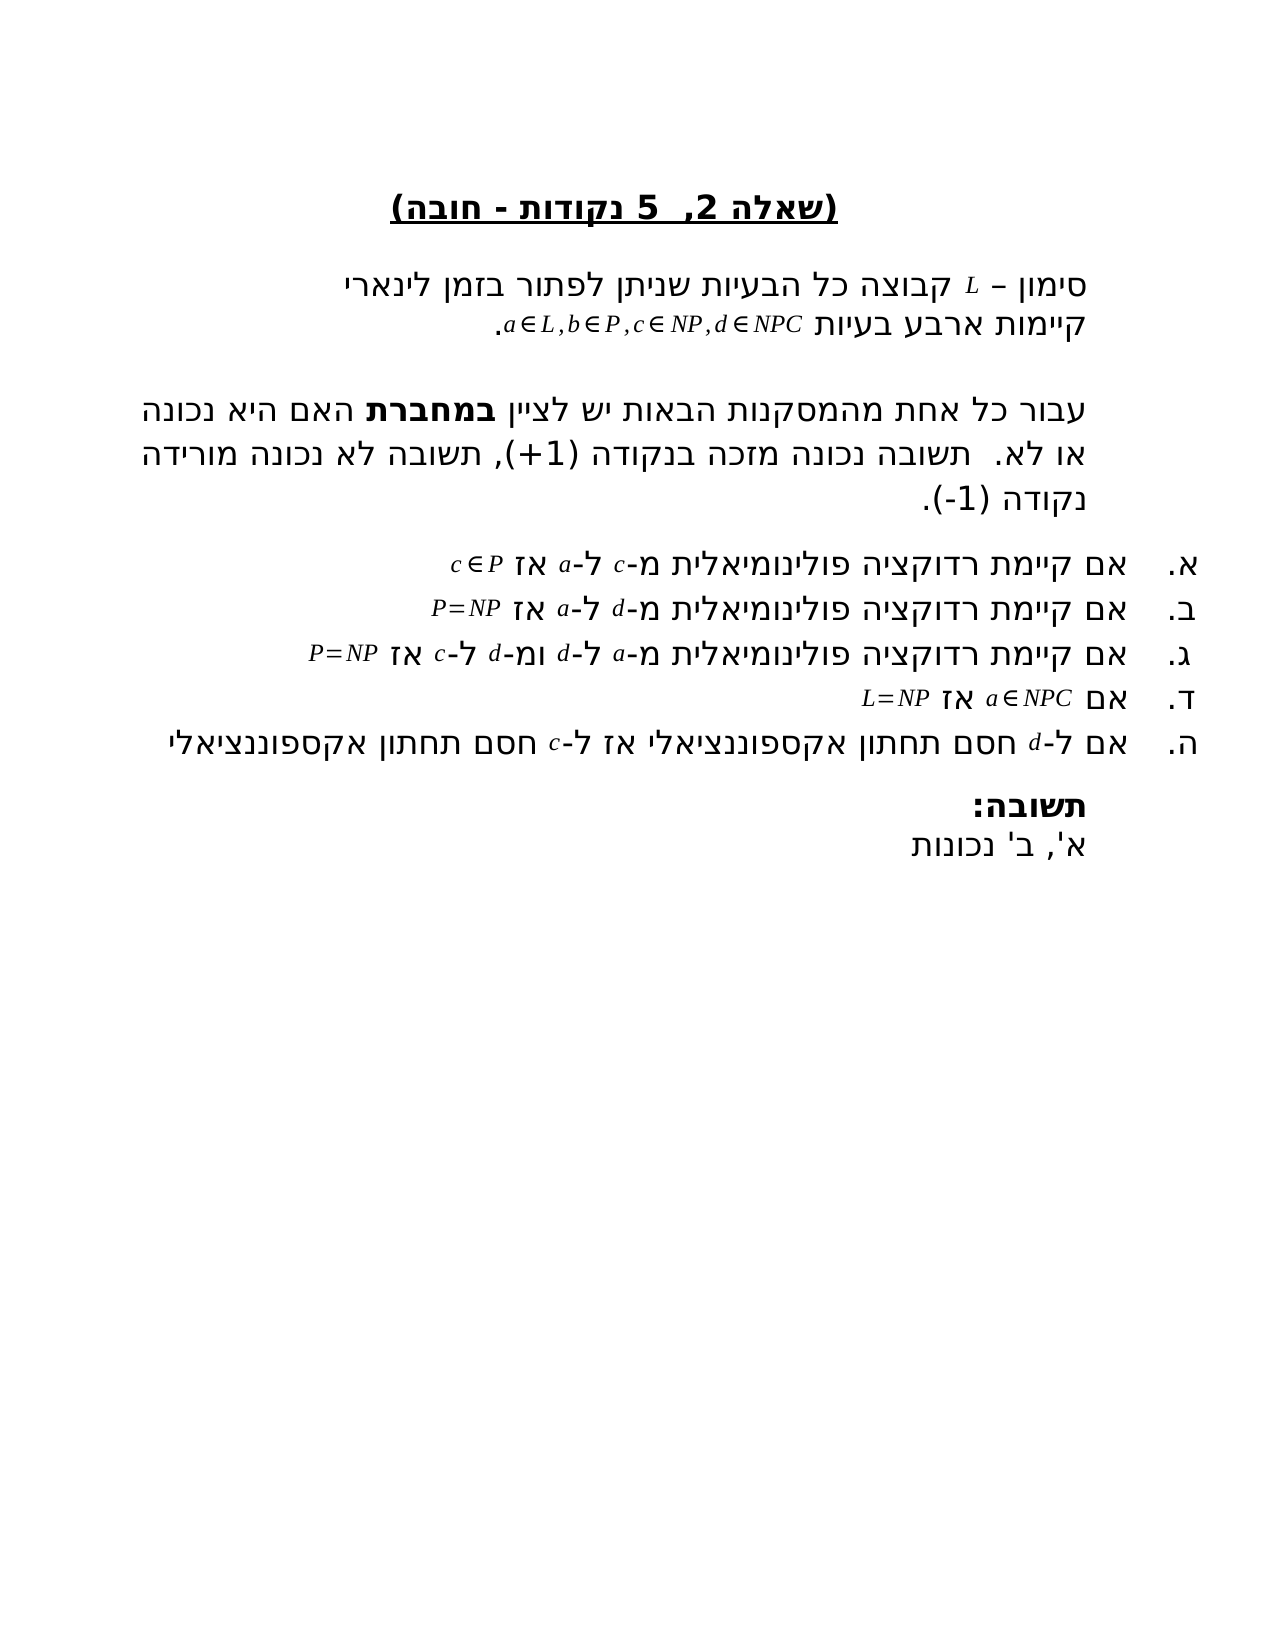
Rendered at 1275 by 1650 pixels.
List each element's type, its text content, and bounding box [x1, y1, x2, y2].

list עבור כל אחת מהמסקנות הבאות יש לציין במחברת האם היא נכונה או לא. תשובה נכונה מזכה בנקודה (1+), תשובה לא נכונה מורידה נקודה (1-). [141, 390, 1087, 518]
text (שאלה 2, 5 נקודות - חובה) [141, 188, 1087, 227]
text תשובה: [141, 787, 1087, 826]
text א', ב' נכונות [141, 826, 1087, 864]
text קיימות ארבע בעיות . [141, 304, 1087, 343]
table_header אם קיימת רדוקציה פולינומיאלית מ- ל- אז אם קיימת רדוקציה פולינומיאלית מ- ל- אז אם קיימת רדוקציה פולינומיאלית מ- ל- ומ- ל- אז אם אז אם ל- חסם תחתון אקספוננציאלי אז ל- חסם תחתון אקספוננציאלי [141, 545, 1215, 787]
text סימון – קבוצה כל הבעיות שניתן לפתור בזמן לינארי [141, 266, 1087, 304]
